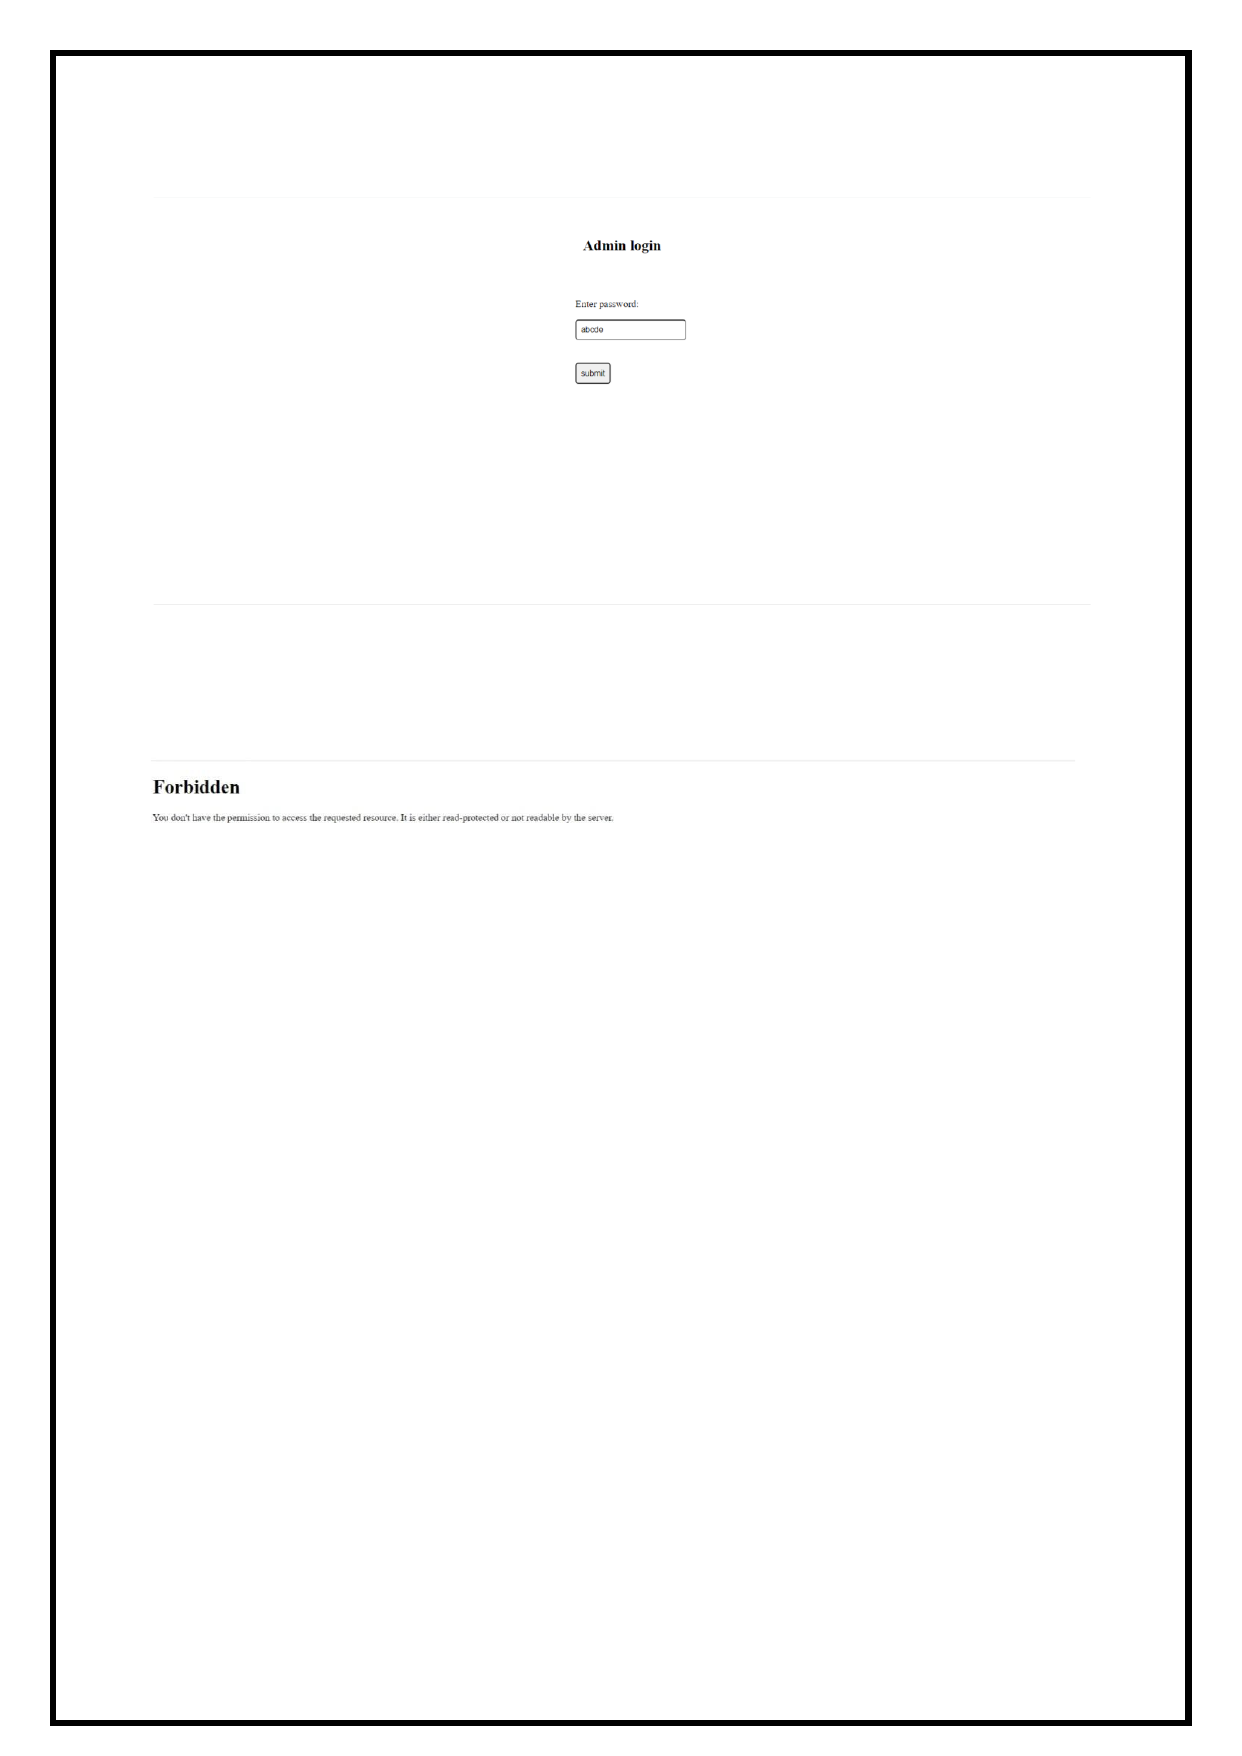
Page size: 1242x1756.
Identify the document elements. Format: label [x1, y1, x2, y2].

picture [153, 197, 1091, 605]
picture [150, 757, 1076, 823]
